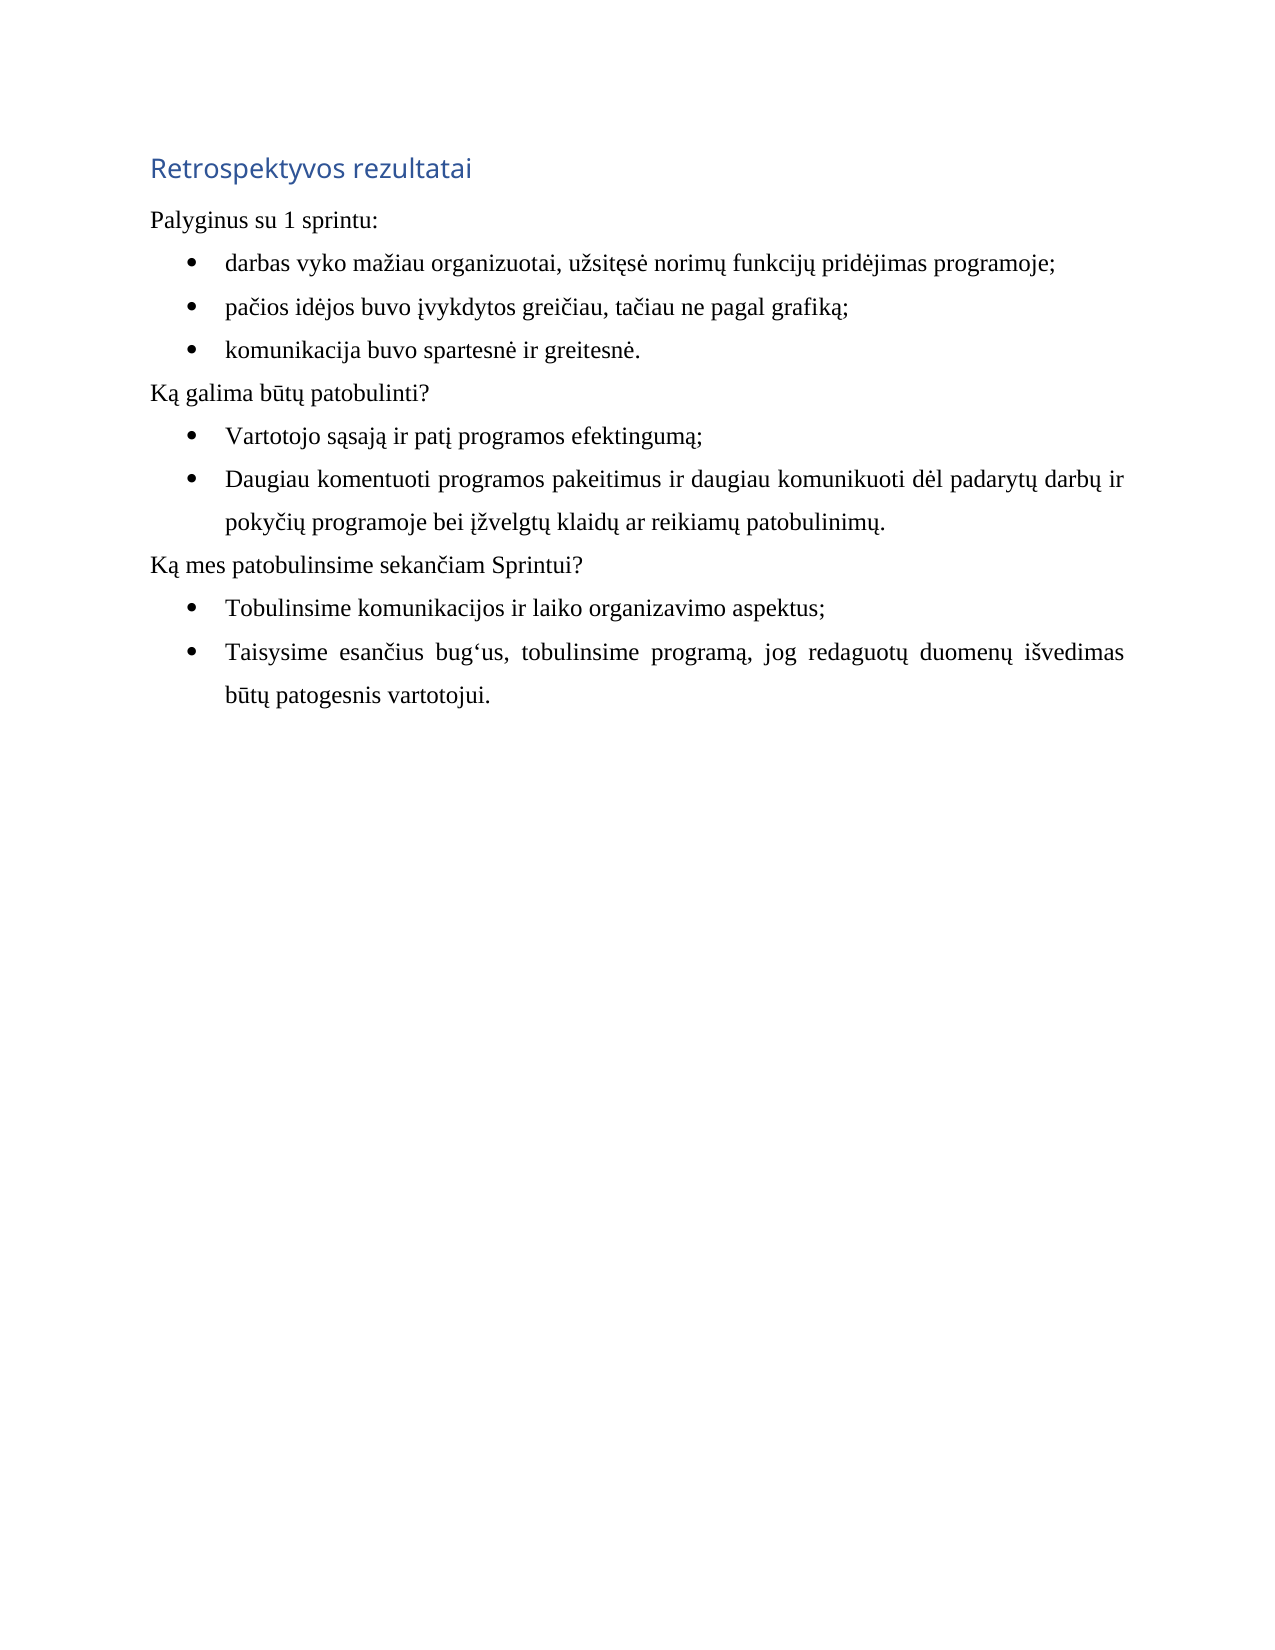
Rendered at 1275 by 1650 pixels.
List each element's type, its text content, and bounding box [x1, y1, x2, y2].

list pačios idėjos buvo įvykdytos greičiau, tačiau ne pagal grafiką; [187, 292, 1125, 320]
list Taisysime esančius bug‘us, tobulinsime programą, jog redaguotų duomenų išvedimas būtų patogesnis vartotojui. [187, 637, 1125, 708]
list Daugiau komentuoti programos pakeitimus ir daugiau komunikuoti dėl padarytų darbų ir pokyčių programoje bei įžvelgtų klaidų ar reikiamų patobulinimų. [187, 464, 1125, 536]
text Ką galima būtų patobulinti? [150, 378, 1125, 407]
subtitle Retrospektyvos rezultatai [150, 150, 1125, 187]
text Ką mes patobulinsime sekančiam Sprintui? [150, 550, 1125, 579]
list Vartotojo sąsają ir patį programos efektingumą; [187, 421, 1125, 450]
list darbas vyko mažiau organizuotai, užsitęsė norimų funkcijų pridėjimas programoje; [187, 248, 1125, 277]
list Tobulinsime komunikacijos ir laiko organizavimo aspektus; [187, 593, 1125, 622]
list komunikacija buvo spartesnė ir greitesnė. [187, 335, 1125, 363]
text Palyginus su 1 sprintu: [150, 205, 1125, 234]
